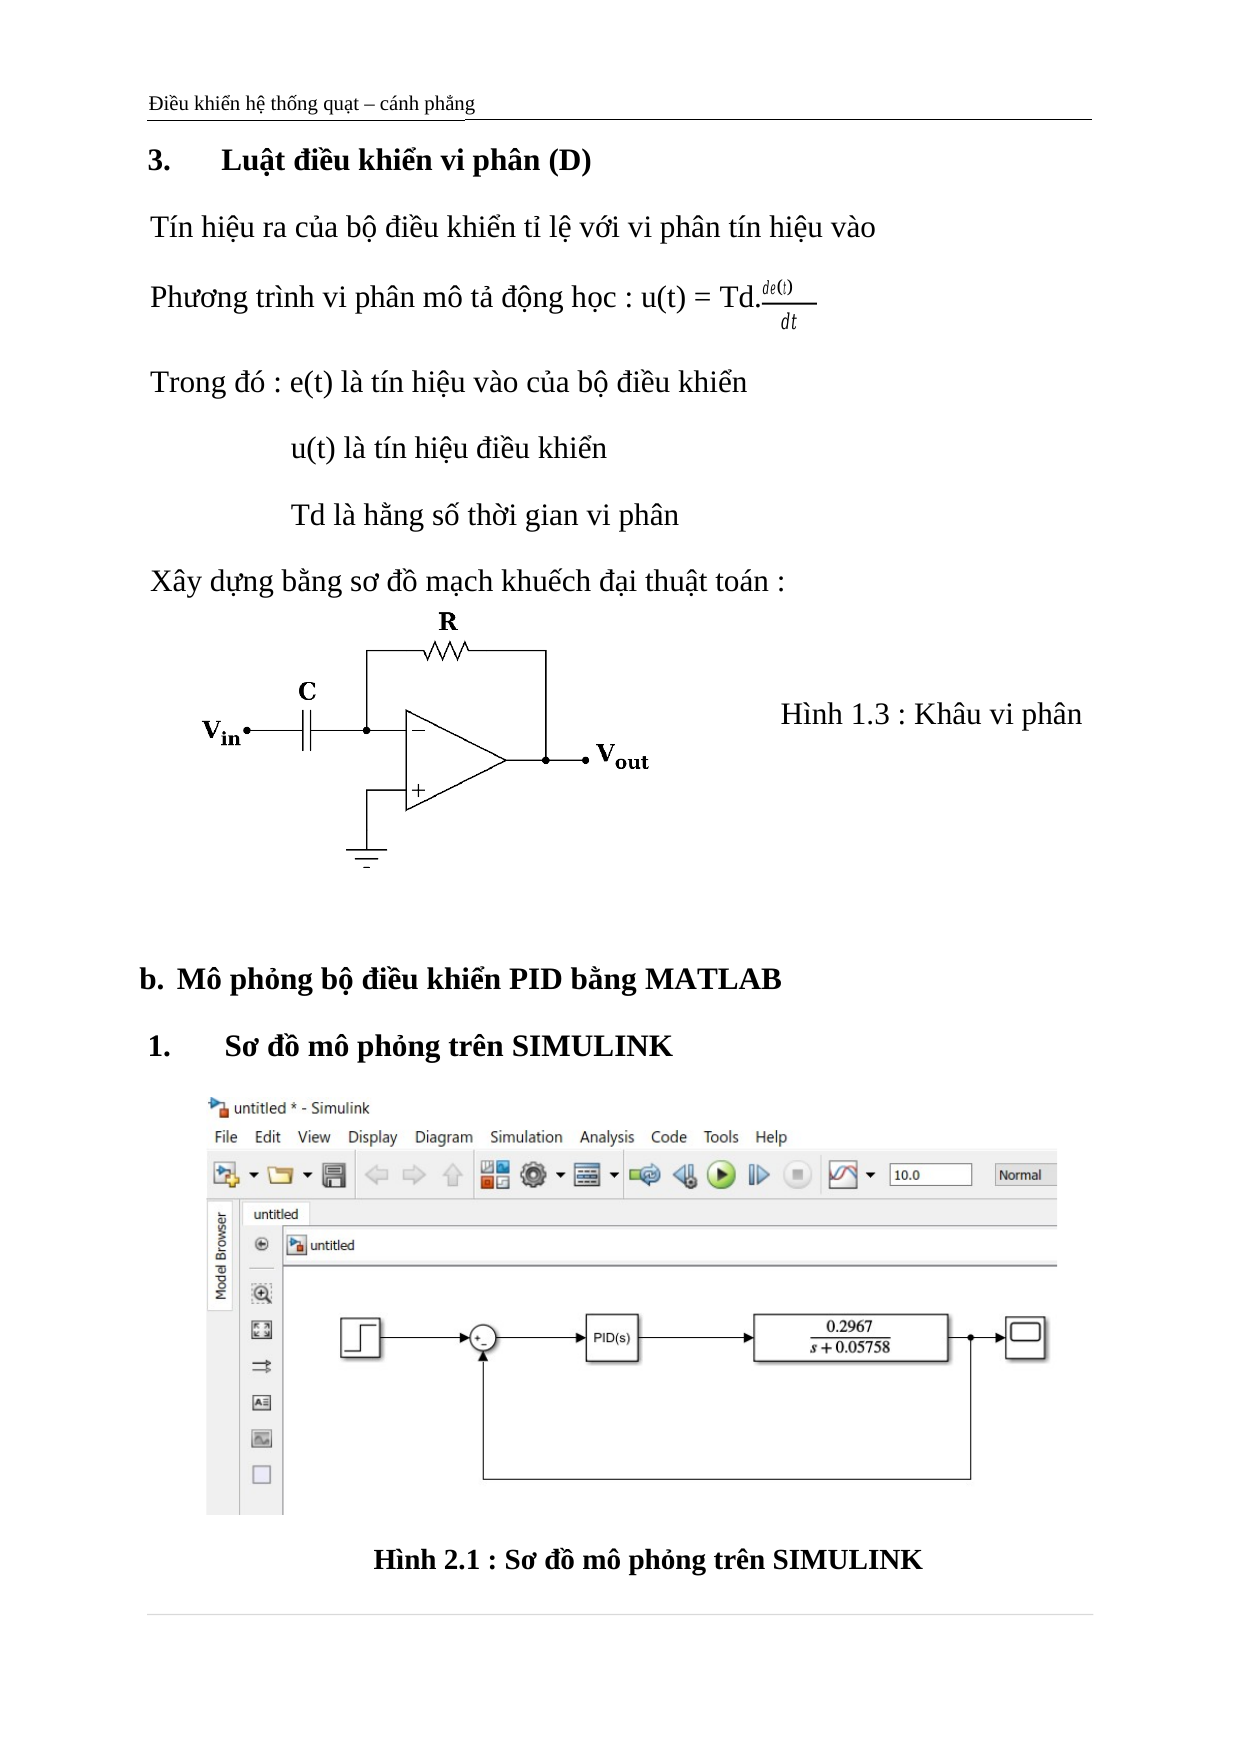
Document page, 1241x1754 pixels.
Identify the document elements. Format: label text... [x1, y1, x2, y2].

text 𝑑𝑡 [381, 314, 1196, 333]
text Xây dựng bằng sơ đồ mạch khuếch đại thuật toán : [150, 562, 1240, 598]
text Td là hằng số thời gian vi phân [291, 496, 1240, 532]
picture [201, 612, 649, 868]
list Mô phỏng bộ điều khiển PID bằng MATLAB [139, 961, 1240, 997]
picture [206, 1097, 1058, 1515]
text Hình 1.3 : Khâu vi phân [780, 695, 1240, 731]
list Sơ đồ mô phỏng trên SIMULINK [147, 1027, 1240, 1063]
text Phương trình vi phân mô tả động học : u(t) = Td.𝑑𝑒(𝑡) [150, 283, 1240, 314]
list Luật điều khiển vi phân (D) [147, 142, 1240, 178]
text Trong đó : e(t) là tín hiệu vào của bộ điều khiển u(t) là tín hiệu điều khiển [150, 363, 749, 465]
text Tín hiệu ra của bộ điều khiển tỉ lệ với vi phân tín hiệu vào [150, 208, 1240, 244]
